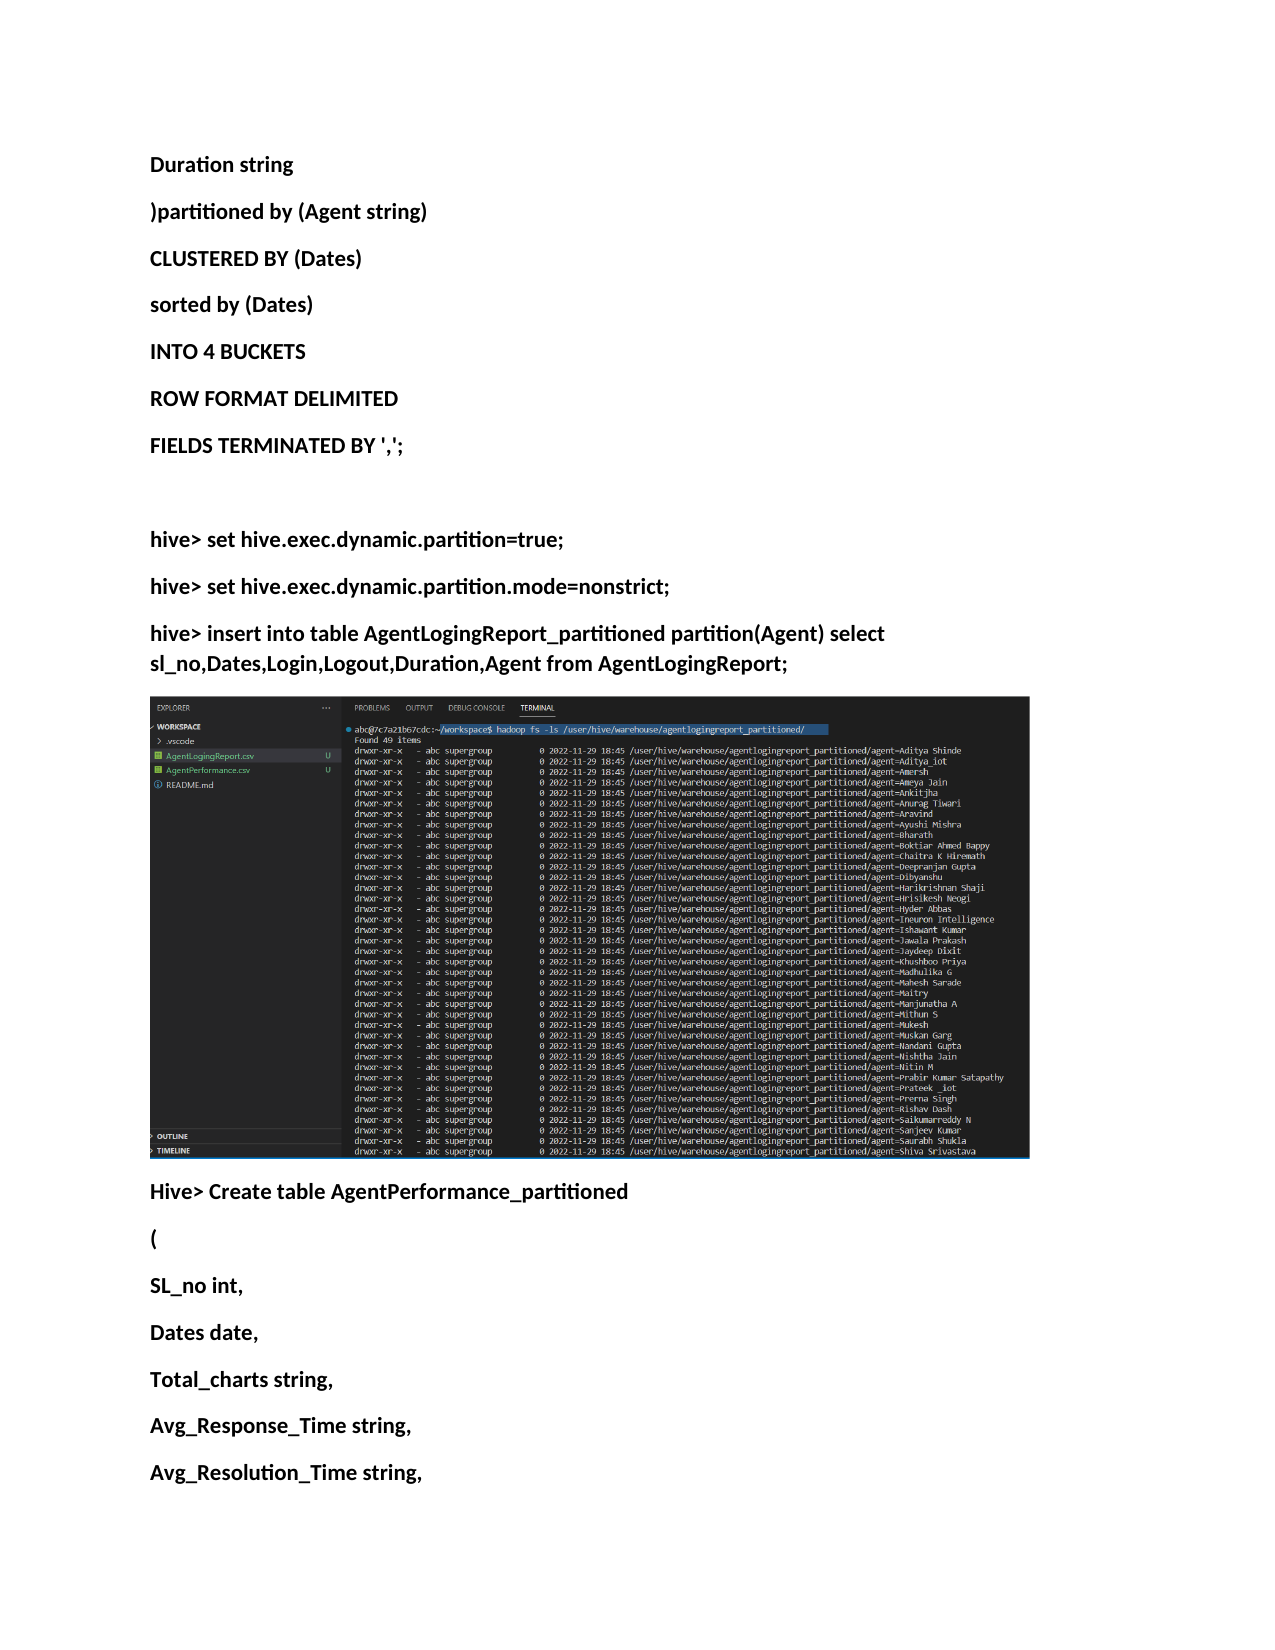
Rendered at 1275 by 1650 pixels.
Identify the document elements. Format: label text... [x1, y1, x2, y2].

text CLUSTERED BY (Dates) [150, 244, 1125, 272]
text FIELDS TERMINATED BY ','; [150, 431, 1125, 459]
text ROW FORMAT DELIMITED [150, 384, 1125, 412]
text Hive> Create table AgentPerformance_partitioned [150, 1177, 1125, 1205]
text )partitioned by (Agent string) [150, 197, 1125, 225]
text ( [150, 1224, 1125, 1252]
text Duration string [150, 150, 1125, 178]
text hive> set hive.exec.dynamic.partition=true; [150, 525, 1125, 553]
text Avg_Response_Time string, [150, 1412, 1125, 1439]
text hive> set hive.exec.dynamic.partition.mode=nonstrict; [150, 572, 1125, 600]
text INTO 4 BUCKETS [150, 337, 1125, 366]
text hive> insert into table AgentLogingReport_partitioned partition(Agent) select sl_no,Dates,Login,Logout,Duration,Agent from AgentLogingReport; [150, 619, 1125, 677]
text Total_charts string, [150, 1365, 1125, 1393]
text Dates date, [150, 1318, 1125, 1346]
text sorted by (Dates) [150, 291, 1125, 319]
text SL_no int, [150, 1271, 1125, 1299]
picture [150, 695, 1030, 1159]
text Avg_Resolution_Time string, [150, 1458, 1125, 1486]
